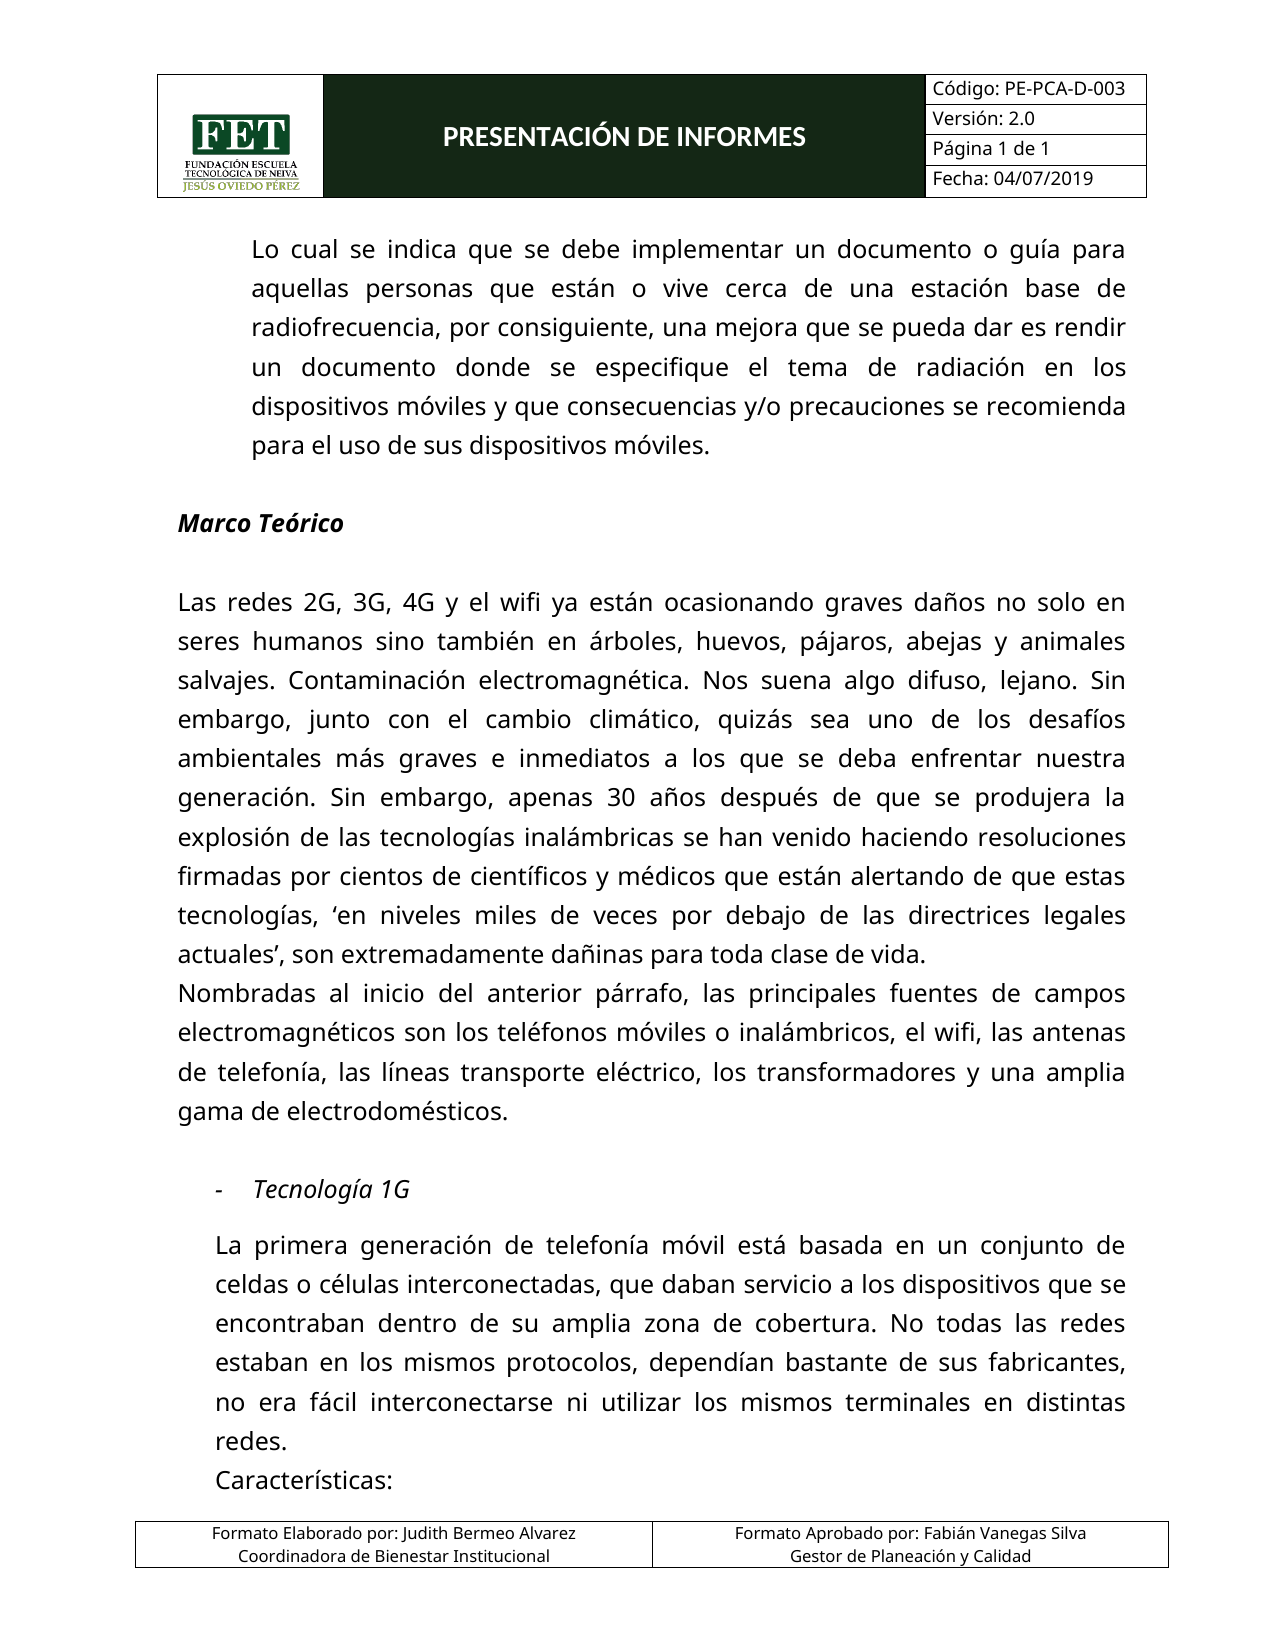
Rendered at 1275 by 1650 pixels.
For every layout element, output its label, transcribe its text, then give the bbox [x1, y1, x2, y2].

text Características: [215, 1462, 1127, 1497]
text Lo cual se indica que se debe implementar un documento o guía para aquellas personas que están o vive cerca de una estación base de radiofrecuencia, por consiguiente, una mejora que se pueda dar es rendir un documento donde se especifique el tema de radiación en los dispositivos móviles y que consecuencias y/o precauciones se recomienda para el uso de sus dispositivos móviles. [251, 232, 1127, 462]
text Marco Teórico [177, 506, 1127, 540]
text Nombradas al inicio del anterior párrafo, las principales fuentes de campos electromagnéticos son los teléfonos móviles o inalámbricos, el wifi, las antenas de telefonía, las líneas transporte eléctrico, los transformadores y una amplia gama de electrodomésticos. [177, 976, 1127, 1127]
list Tecnología 1G [215, 1172, 1127, 1206]
picture [177, 108, 305, 197]
text La primera generación de telefonía móvil está basada en un conjunto de celdas o células interconectadas, que daban servicio a los dispositivos que se encontraban dentro de su amplia zona de cobertura. No todas las redes estaban en los mismos protocolos, dependían bastante de sus fabricantes, no era fácil interconectarse ni utilizar los mismos terminales en distintas redes. [215, 1227, 1127, 1457]
text Las redes 2G, 3G, 4G y el wifi ya están ocasionando graves daños no solo en seres humanos sino también en árboles, huevos, pájaros, abejas y animales salvajes. Contaminación electromagnética. Nos suena algo difuso, lejano. Sin embargo, junto con el cambio climático, quizás sea uno de los desafíos ambientales más graves e inmediatos a los que se deba enfrentar nuestra generación. Sin embargo, apenas 30 años después de que se produjera la explosión de las tecnologías inalámbricas se han venido haciendo resoluciones firmadas por cientos de científicos y médicos que están alertando de que estas tecnologías, ‘en niveles miles de veces por debajo de las directrices legales actuales’, son extremadamente dañinas para toda clase de vida. [177, 584, 1127, 971]
